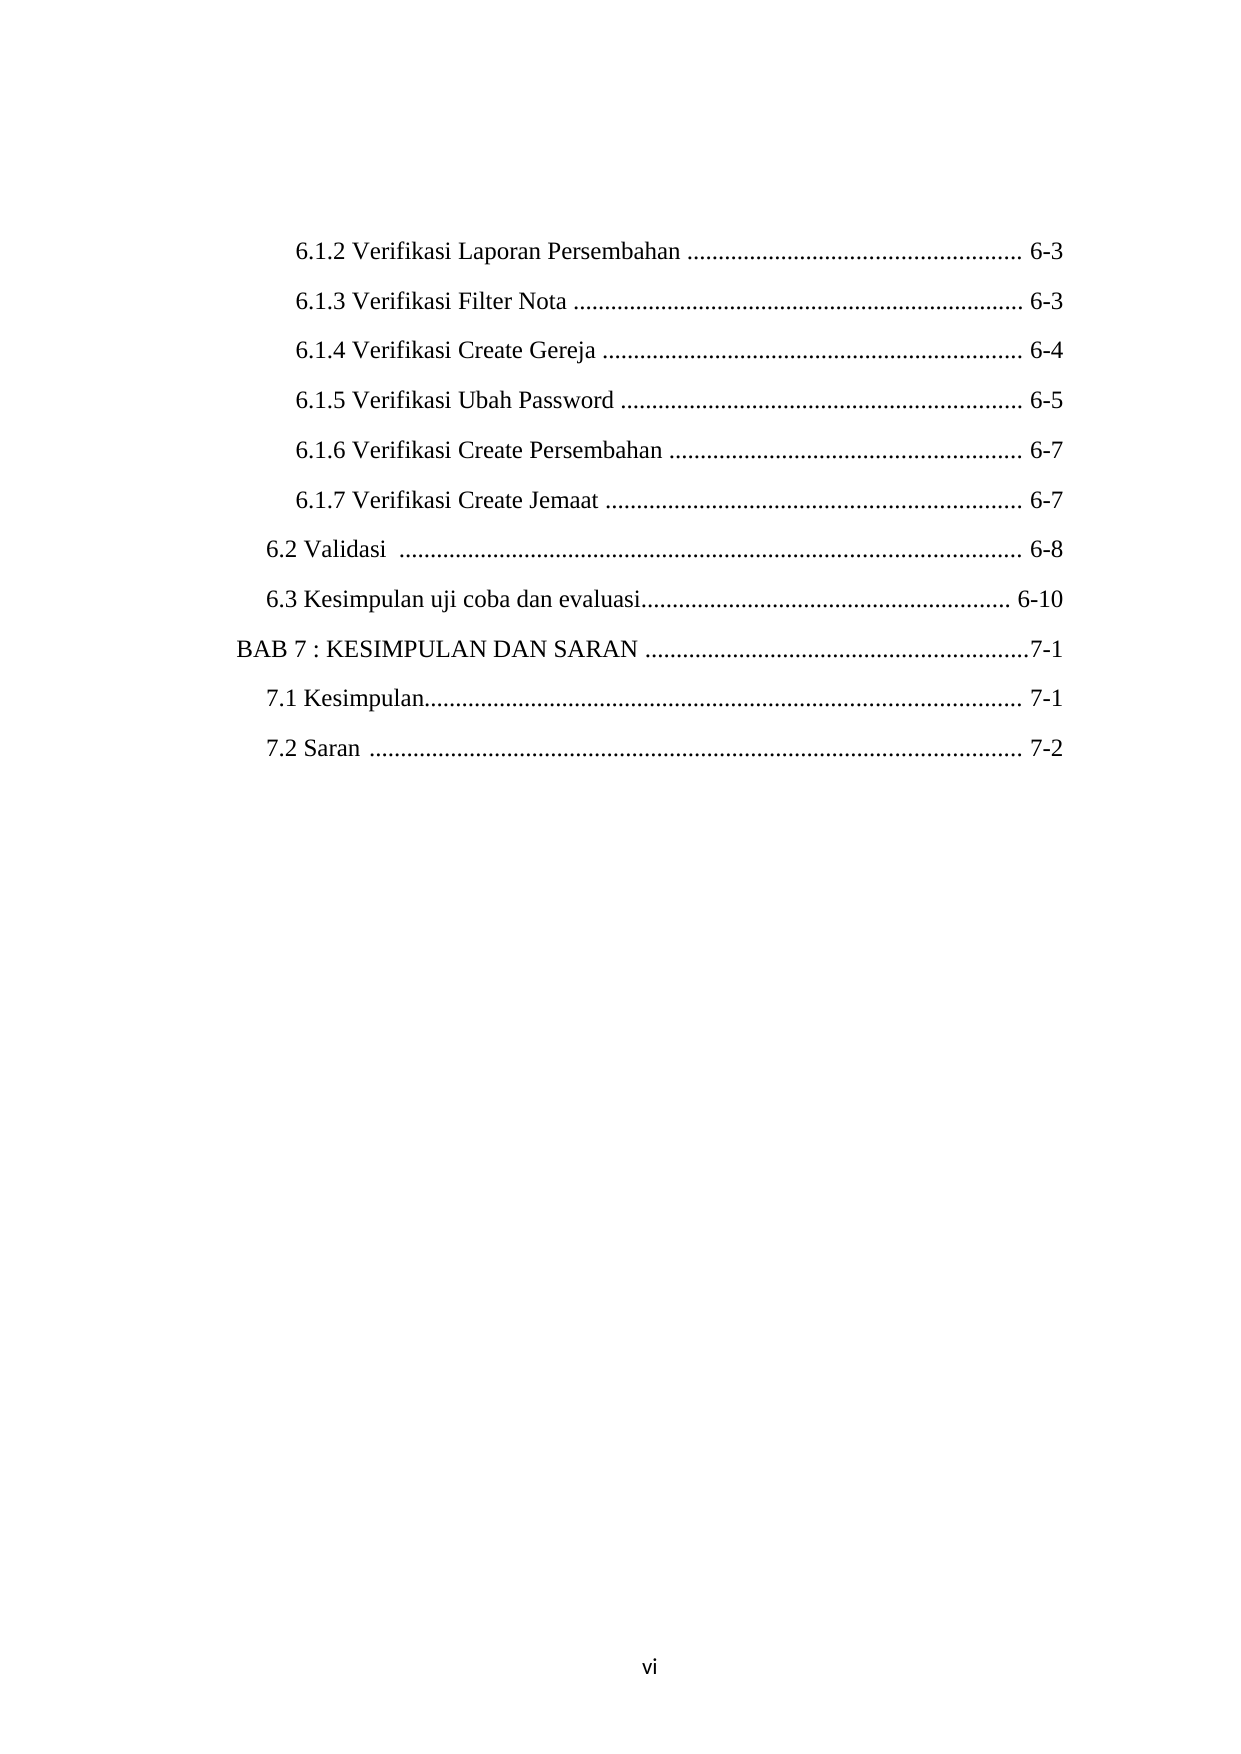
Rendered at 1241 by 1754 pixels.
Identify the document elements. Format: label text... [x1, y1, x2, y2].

text 7.2 Saran 7-2 [266, 733, 1063, 762]
text BAB 7 : KESIMPULAN DAN SARAN 7-1 [236, 634, 1063, 662]
text 6.1.6 Verifikasi Create Persembahan 6-7 [295, 435, 1063, 464]
text 6.1.7 Verifikasi Create Jemaat 6-7 [295, 485, 1063, 513]
text 7.1 Kesimpulan 7-1 [266, 683, 1063, 712]
text 6.1.2 Verifikasi Laporan Persembahan 6-3 [295, 236, 1063, 265]
text 6.1.3 Verifikasi Filter Nota 6-3 [295, 286, 1063, 315]
text 6.1.5 Verifikasi Ubah Password 6-5 [295, 385, 1063, 414]
text 6.2 Validasi 6-8 [266, 534, 1063, 563]
text 6.3 Kesimpulan uji coba dan evaluasi 6-10 [266, 584, 1063, 613]
text 6.1.4 Verifikasi Create Gereja 6-4 [295, 336, 1063, 364]
